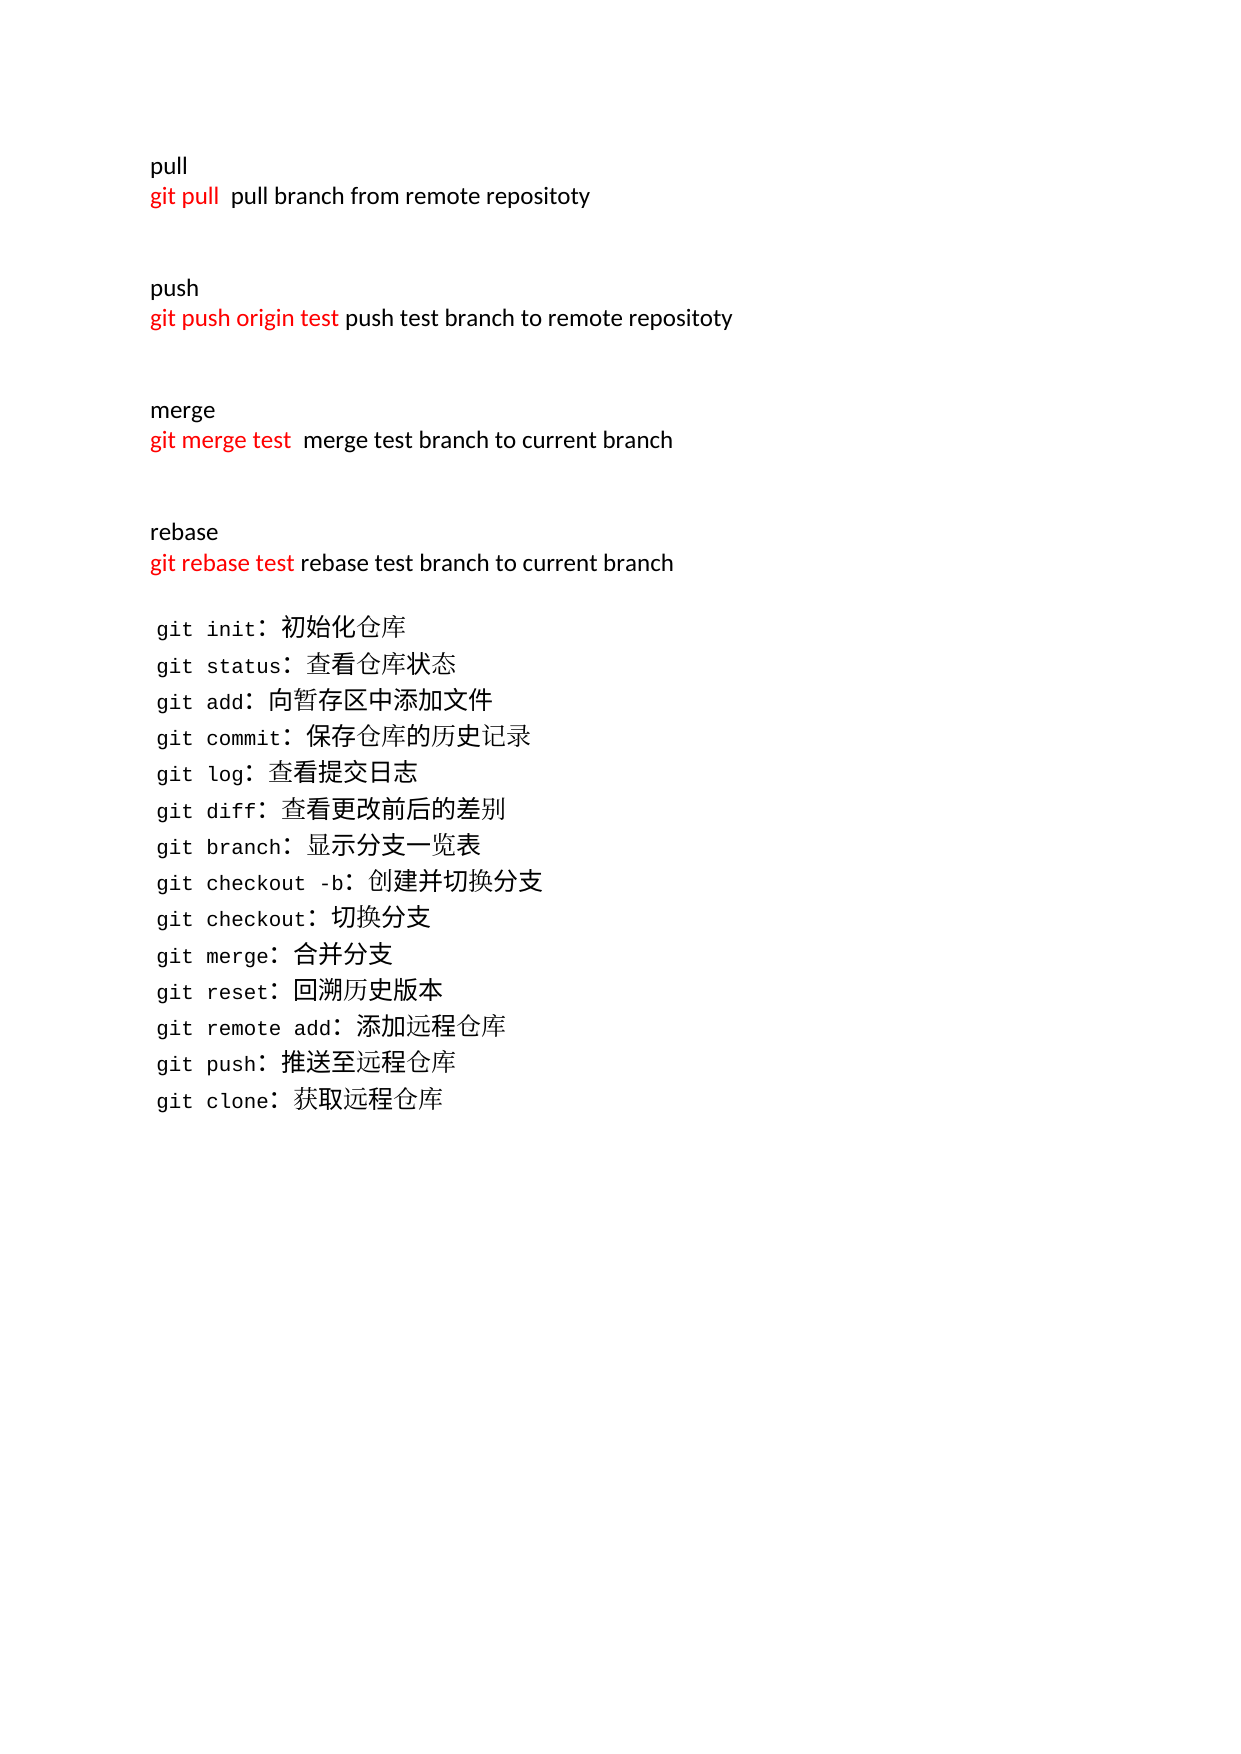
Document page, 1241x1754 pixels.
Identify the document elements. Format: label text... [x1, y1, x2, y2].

text git init：初始化仓库 [150, 608, 1090, 644]
text git merge test merge test branch to current branch [150, 425, 1090, 455]
text git clone：获取远程仓库 [150, 1079, 1090, 1115]
text git rebase test rebase test branch to current branch [150, 547, 1090, 577]
text git checkout -b：创建并切换分支 [150, 862, 1090, 898]
text git commit：保存仓库的历史记录 [150, 717, 1090, 753]
text git pull pull branch from remote repositoty [150, 181, 1090, 211]
text git push：推送至远程仓库 [150, 1043, 1090, 1079]
text pull [150, 150, 1090, 181]
text git status：查看仓库状态 [150, 644, 1090, 680]
text merge [150, 394, 1090, 425]
text git merge：合并分支 [150, 934, 1090, 970]
text rebase [150, 516, 1090, 547]
text git log：查看提交日志 [150, 753, 1090, 789]
text git reset：回溯历史版本 [150, 970, 1090, 1007]
text git diff：查看更改前后的差别 [150, 789, 1090, 825]
text git add：向暂存区中添加文件 [150, 680, 1090, 717]
text git push origin test push test branch to remote repositoty [150, 303, 1090, 333]
text git branch：显示分支一览表 [150, 825, 1090, 862]
text git checkout：切换分支 [150, 898, 1090, 934]
text git remote add：添加远程仓库 [150, 1007, 1090, 1043]
text push [150, 272, 1090, 303]
